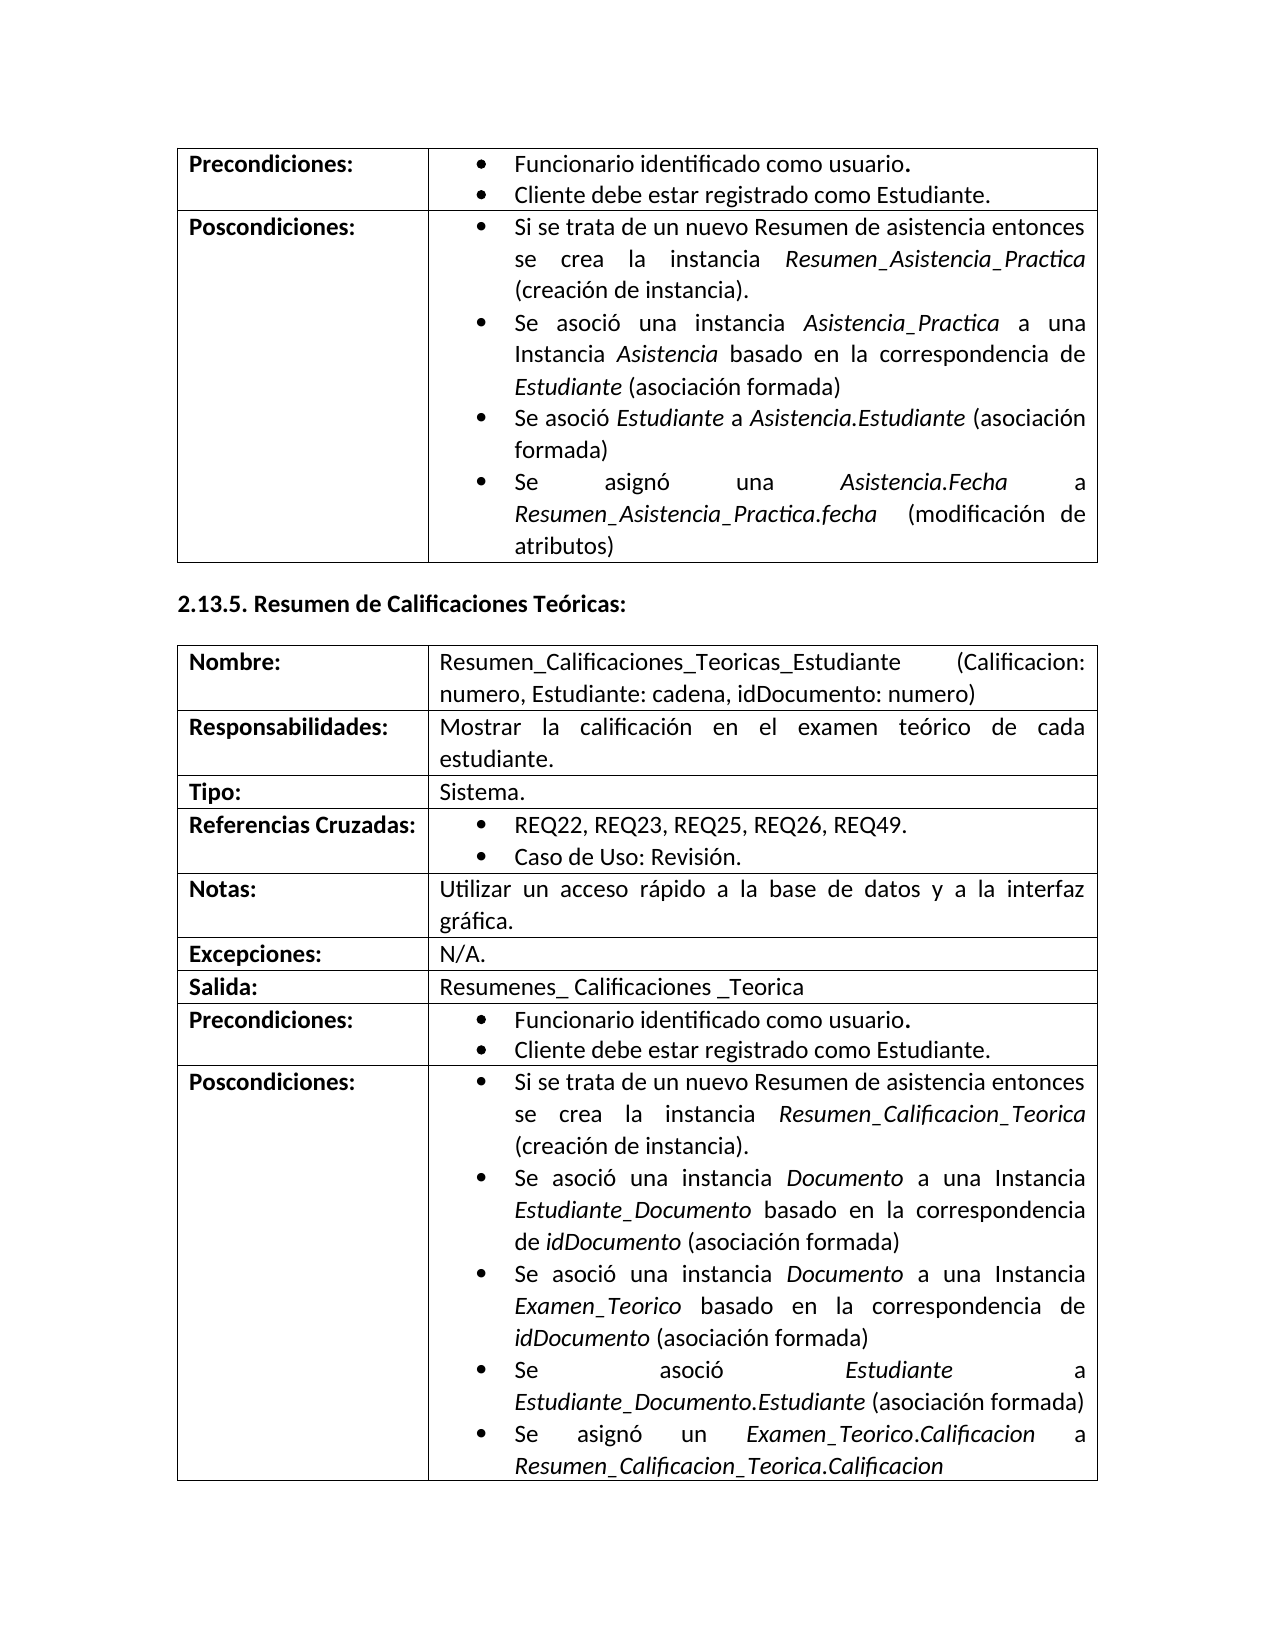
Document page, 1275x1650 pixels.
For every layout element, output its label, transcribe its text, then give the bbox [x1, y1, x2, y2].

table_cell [429, 1066, 1097, 1480]
subtitle 2.13.5. Resumen de Calificaciones Teóricas: [177, 588, 1098, 619]
table_cell Funcionario identificado como usuario. Cliente debe estar registrado como Estudiante. [429, 149, 1097, 210]
table_cell Poscondiciones: [178, 1066, 428, 1480]
table_cell N/A. [429, 938, 1097, 970]
table_cell Precondiciones: [178, 1004, 428, 1065]
table_cell Sistema. [429, 776, 1097, 808]
table_cell Utilizar un acceso rápido a la base de datos y a la interfaz gráfica. [429, 874, 1097, 937]
table_cell Poscondiciones: [178, 211, 428, 562]
table_cell Referencias Cruzadas: [178, 809, 428, 872]
table_header Nombre: [178, 646, 428, 710]
table_cell Si se trata de un nuevo Resumen de asistencia entonces se crea la instancia Resumen_Asistencia_Practica (creación de instancia). Se asoció una instancia Asistencia_Practica a una Instancia Asistencia basado en la correspondencia de Estudiante (asociación formada) Se asoció Estudiante a Asistencia.Estudiante (asociación formada) Se asignó una Asistencia.Fecha a Resumen_Asistencia_Practica.fecha (modificación de atributos) [429, 211, 1097, 562]
table_cell Salida: [178, 971, 428, 1003]
table_cell Funcionario identificado como usuario. Cliente debe estar registrado como Estudiante. [429, 1004, 1097, 1065]
table_cell Responsabilidades: [178, 711, 428, 775]
table_cell Precondiciones: [178, 149, 428, 210]
table_cell Resumenes_ Calificaciones _Teorica [429, 971, 1097, 1003]
table_header Resumen_Calificaciones_Teoricas_Estudiante (Calificacion: numero, Estudiante: cadena, idDocumento: numero) [429, 646, 1097, 710]
table_cell REQ22, REQ23, REQ25, REQ26, REQ49. Caso de Uso: Revisión. [429, 809, 1097, 872]
table_cell Excepciones: [178, 938, 428, 970]
table_cell Mostrar la calificación en el examen teórico de cada estudiante. [429, 711, 1097, 775]
table_cell Notas: [178, 874, 428, 937]
table_cell Tipo: [178, 776, 428, 808]
